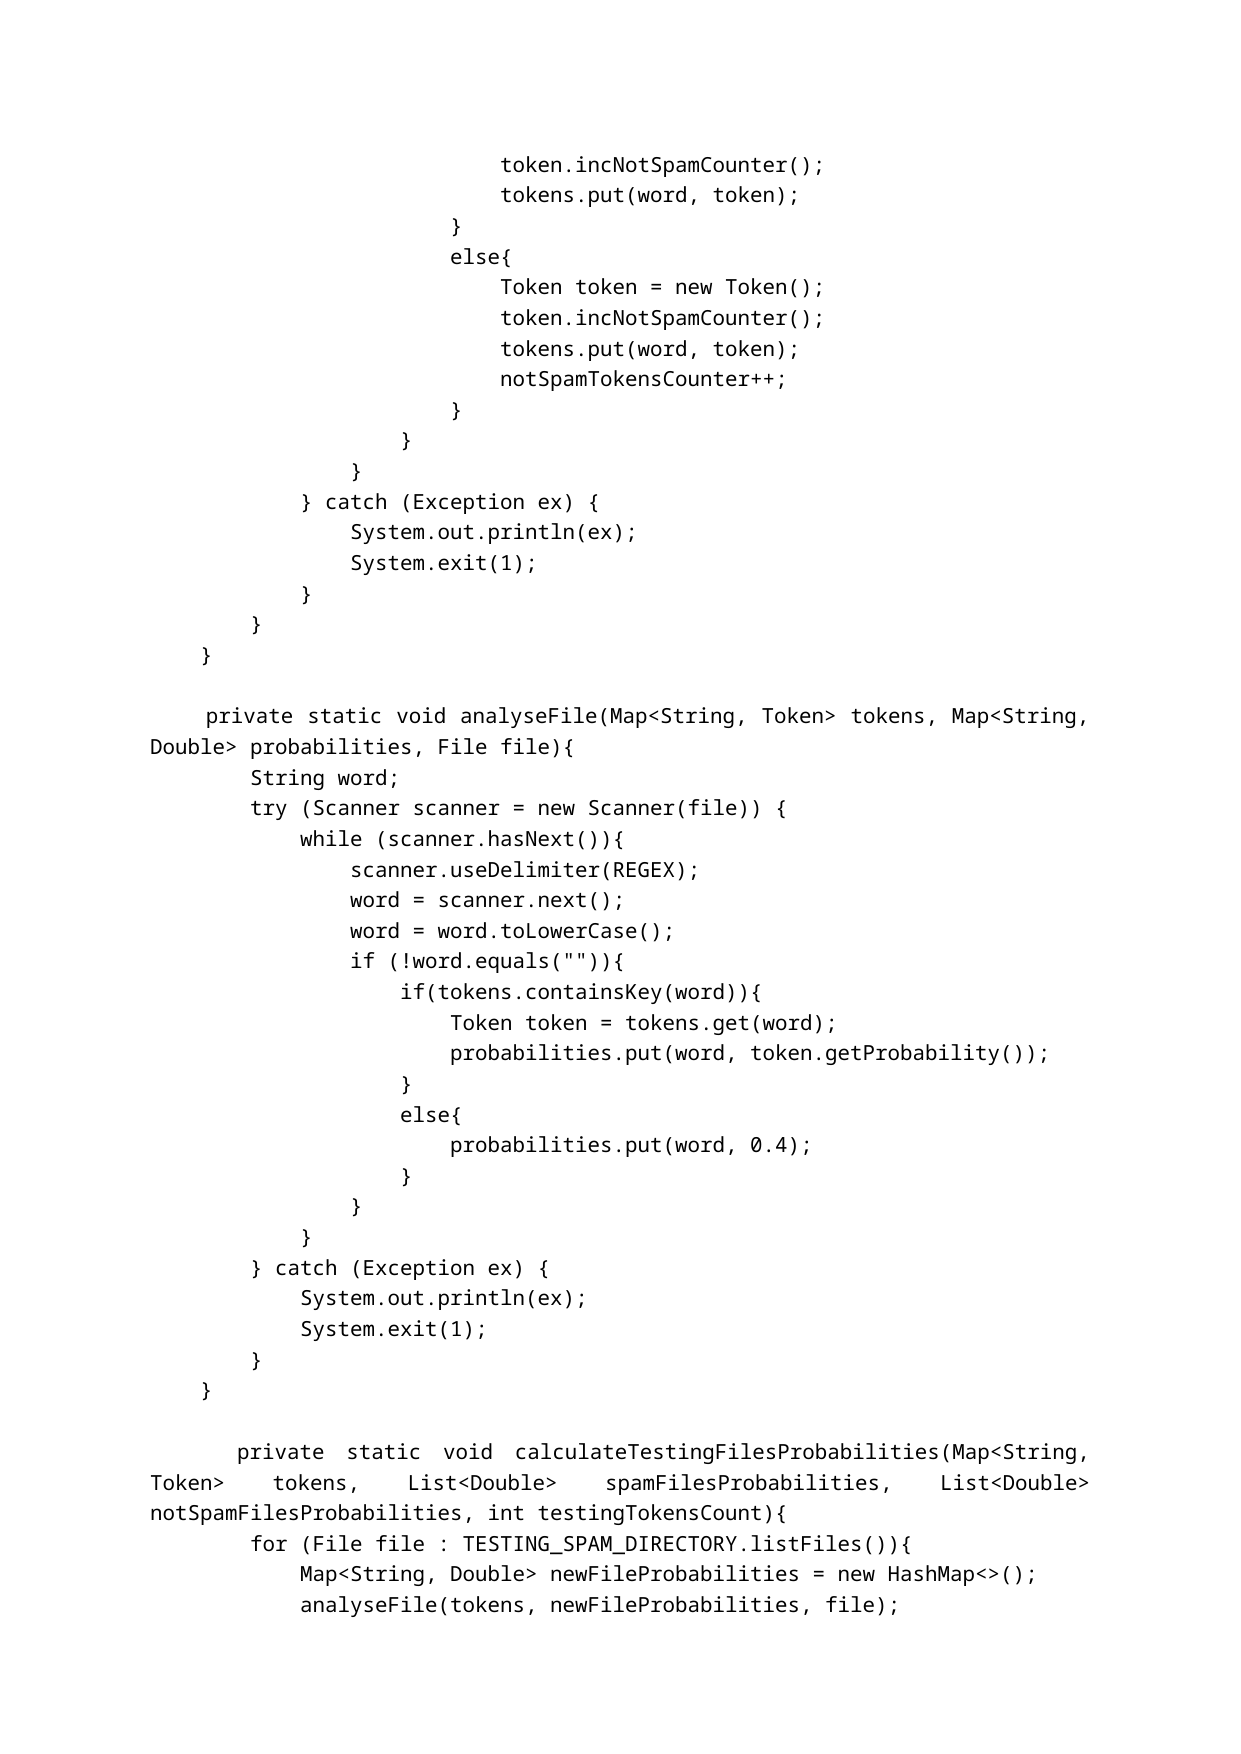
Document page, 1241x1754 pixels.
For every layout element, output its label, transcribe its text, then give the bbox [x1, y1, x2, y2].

text Token token = new Token(); [150, 272, 1090, 301]
text } [150, 1192, 1090, 1220]
text } [150, 456, 1090, 485]
text } [150, 609, 1090, 638]
text analyseFile(tokens, newFileProbabilities, file); [150, 1590, 1090, 1619]
text Map<String, Double> newFileProbabilities = new HashMap<>(); [150, 1559, 1090, 1588]
text if (!word.equals("")){ [150, 947, 1090, 975]
text } [150, 1069, 1090, 1098]
text } [150, 426, 1090, 454]
text for (File file : TESTING_SPAM_DIRECTORY.listFiles()){ [150, 1529, 1090, 1557]
text try (Scanner scanner = new Scanner(file)) { [150, 793, 1090, 822]
text token.incNotSpamCounter(); [150, 303, 1090, 332]
text String word; [150, 763, 1090, 791]
text Token token = tokens.get(word); [150, 1008, 1090, 1036]
text } [150, 395, 1090, 423]
text } [150, 1345, 1090, 1373]
text while (scanner.hasNext()){ [150, 824, 1090, 853]
text } [150, 211, 1090, 240]
text else{ [150, 1100, 1090, 1128]
text } [150, 579, 1090, 607]
text token.incNotSpamCounter(); [150, 150, 1090, 178]
text } [150, 1161, 1090, 1189]
text } [150, 1375, 1090, 1404]
text System.exit(1); [150, 548, 1090, 577]
text probabilities.put(word, token.getProbability()); [150, 1038, 1090, 1067]
text if(tokens.containsKey(word)){ [150, 977, 1090, 1006]
text tokens.put(word, token); [150, 181, 1090, 209]
text private static void calculateTestingFilesProbabilities(Map<String, Token> tokens, List<Double> spamFilesProbabilities, List<Double> notSpamFilesProbabilities, int testingTokensCount){ [150, 1437, 1090, 1527]
text System.exit(1); [150, 1314, 1090, 1343]
text probabilities.put(word, 0.4); [150, 1130, 1090, 1159]
text private static void analyseFile(Map<String, Token> tokens, Map<String, Double> probabilities, File file){ [150, 702, 1090, 761]
text } [150, 640, 1090, 668]
text scanner.useDelimiter(REGEX); [150, 855, 1090, 883]
text tokens.put(word, token); [150, 334, 1090, 362]
text } catch (Exception ex) { [150, 487, 1090, 515]
text System.out.println(ex); [150, 517, 1090, 546]
text word = word.toLowerCase(); [150, 916, 1090, 944]
text System.out.println(ex); [150, 1283, 1090, 1312]
text } catch (Exception ex) { [150, 1253, 1090, 1281]
text else{ [150, 242, 1090, 270]
text word = scanner.next(); [150, 885, 1090, 914]
text notSpamTokensCounter++; [150, 364, 1090, 393]
text } [150, 1222, 1090, 1251]
